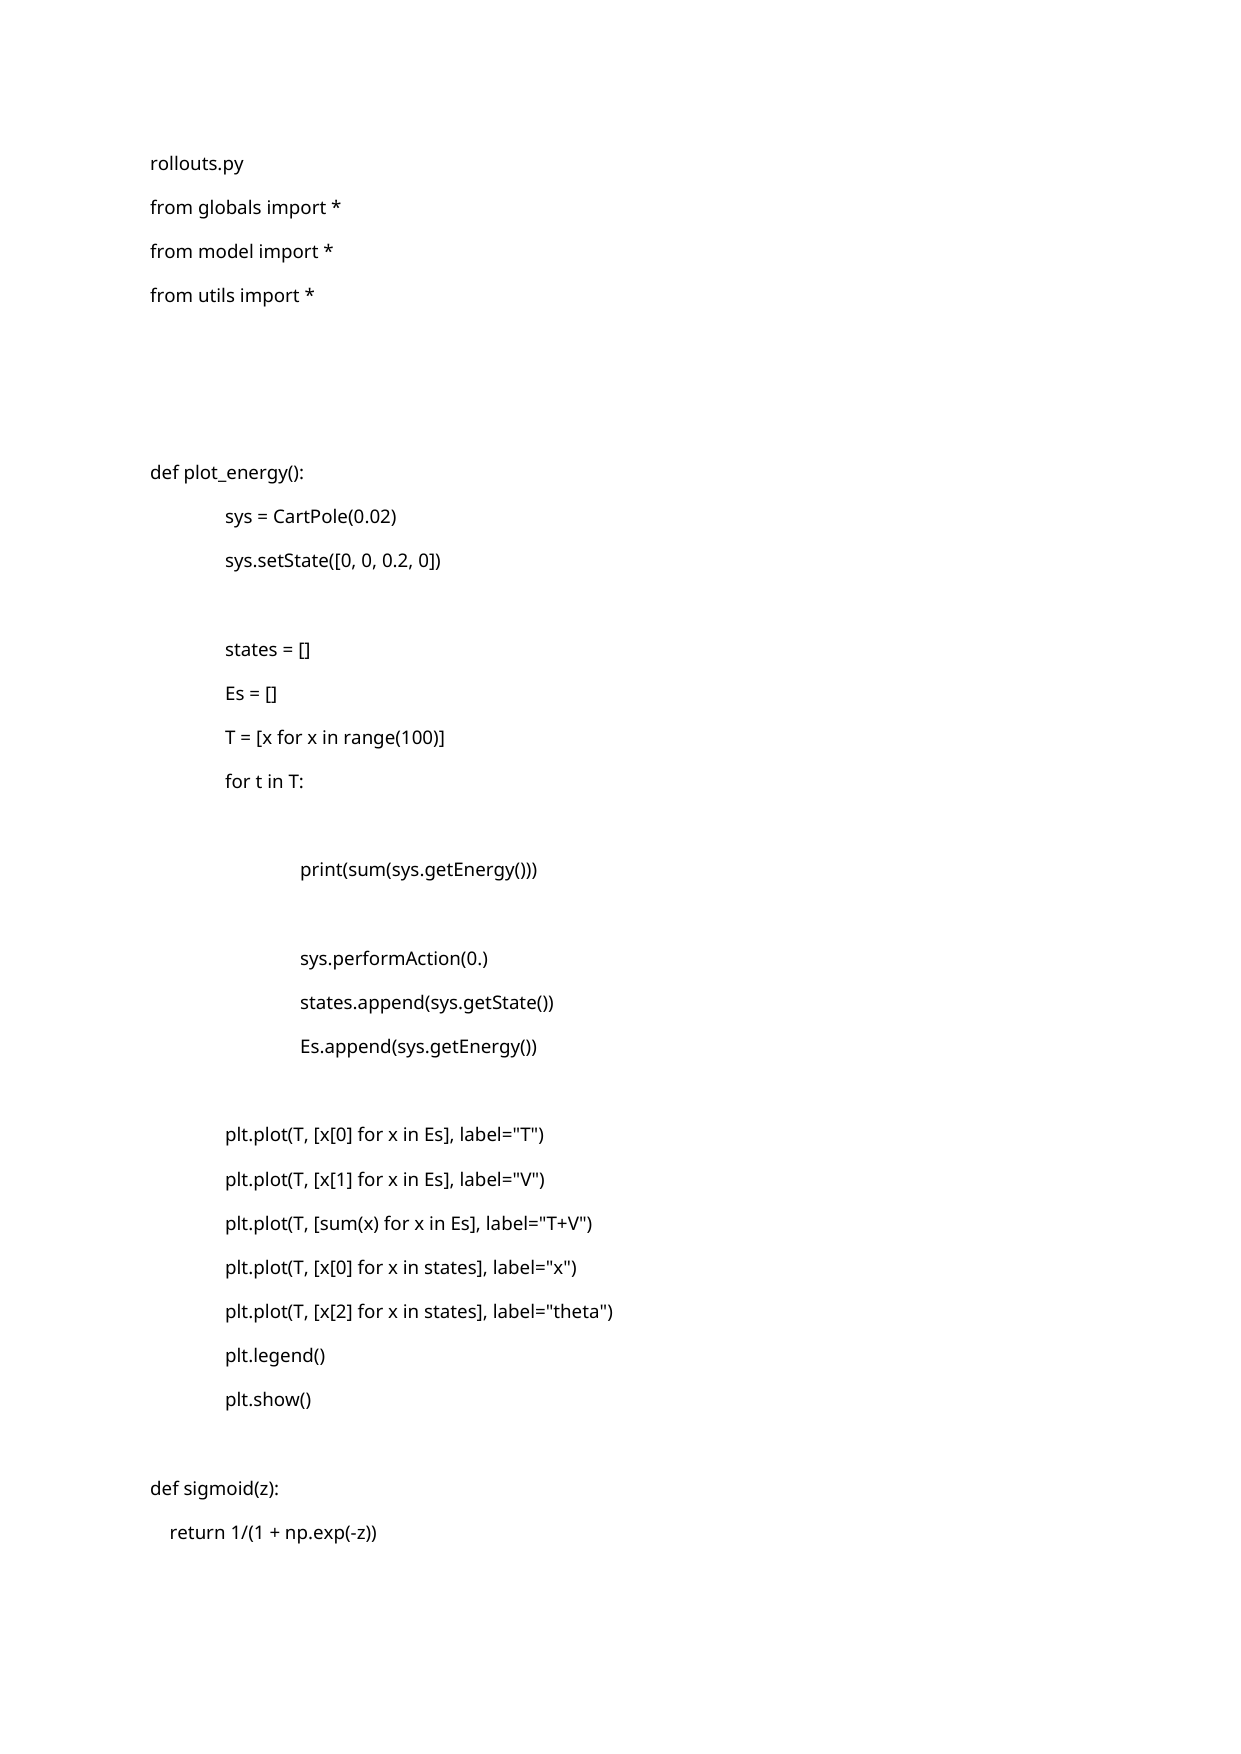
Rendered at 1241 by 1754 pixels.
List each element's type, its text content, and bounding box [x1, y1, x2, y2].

text for t in T: [150, 768, 1090, 794]
text sys = CartPole(0.02) [150, 503, 1090, 529]
text plt.plot(T, [x[0] for x in states], label="x") [150, 1254, 1090, 1280]
text plt.legend() [150, 1342, 1090, 1368]
text T = [x for x in range(100)] [150, 724, 1090, 750]
text from model import * [150, 238, 1090, 264]
text states.append(sys.getState()) [150, 989, 1090, 1015]
text plt.show() [150, 1387, 1090, 1412]
text return 1/(1 + np.exp(-z)) [150, 1519, 1090, 1545]
text plt.plot(T, [x[2] for x in states], label="theta") [150, 1298, 1090, 1324]
text sys.setState([0, 0, 0.2, 0]) [150, 547, 1090, 573]
text def sigmoid(z): [150, 1475, 1090, 1501]
text plt.plot(T, [x[1] for x in Es], label="V") [150, 1166, 1090, 1191]
text print(sum(sys.getEnergy())) [150, 857, 1090, 882]
text plt.plot(T, [sum(x) for x in Es], label="T+V") [150, 1210, 1090, 1236]
text def plot_energy(): [150, 459, 1090, 485]
text from globals import * [150, 194, 1090, 220]
text Es.append(sys.getEnergy()) [150, 1033, 1090, 1059]
text states = [] [150, 636, 1090, 661]
text from utils import * [150, 282, 1090, 308]
text sys.performAction(0.) [150, 945, 1090, 971]
text plt.plot(T, [x[0] for x in Es], label="T") [150, 1122, 1090, 1147]
text rollouts.py [150, 150, 1090, 176]
text Es = [] [150, 680, 1090, 706]
